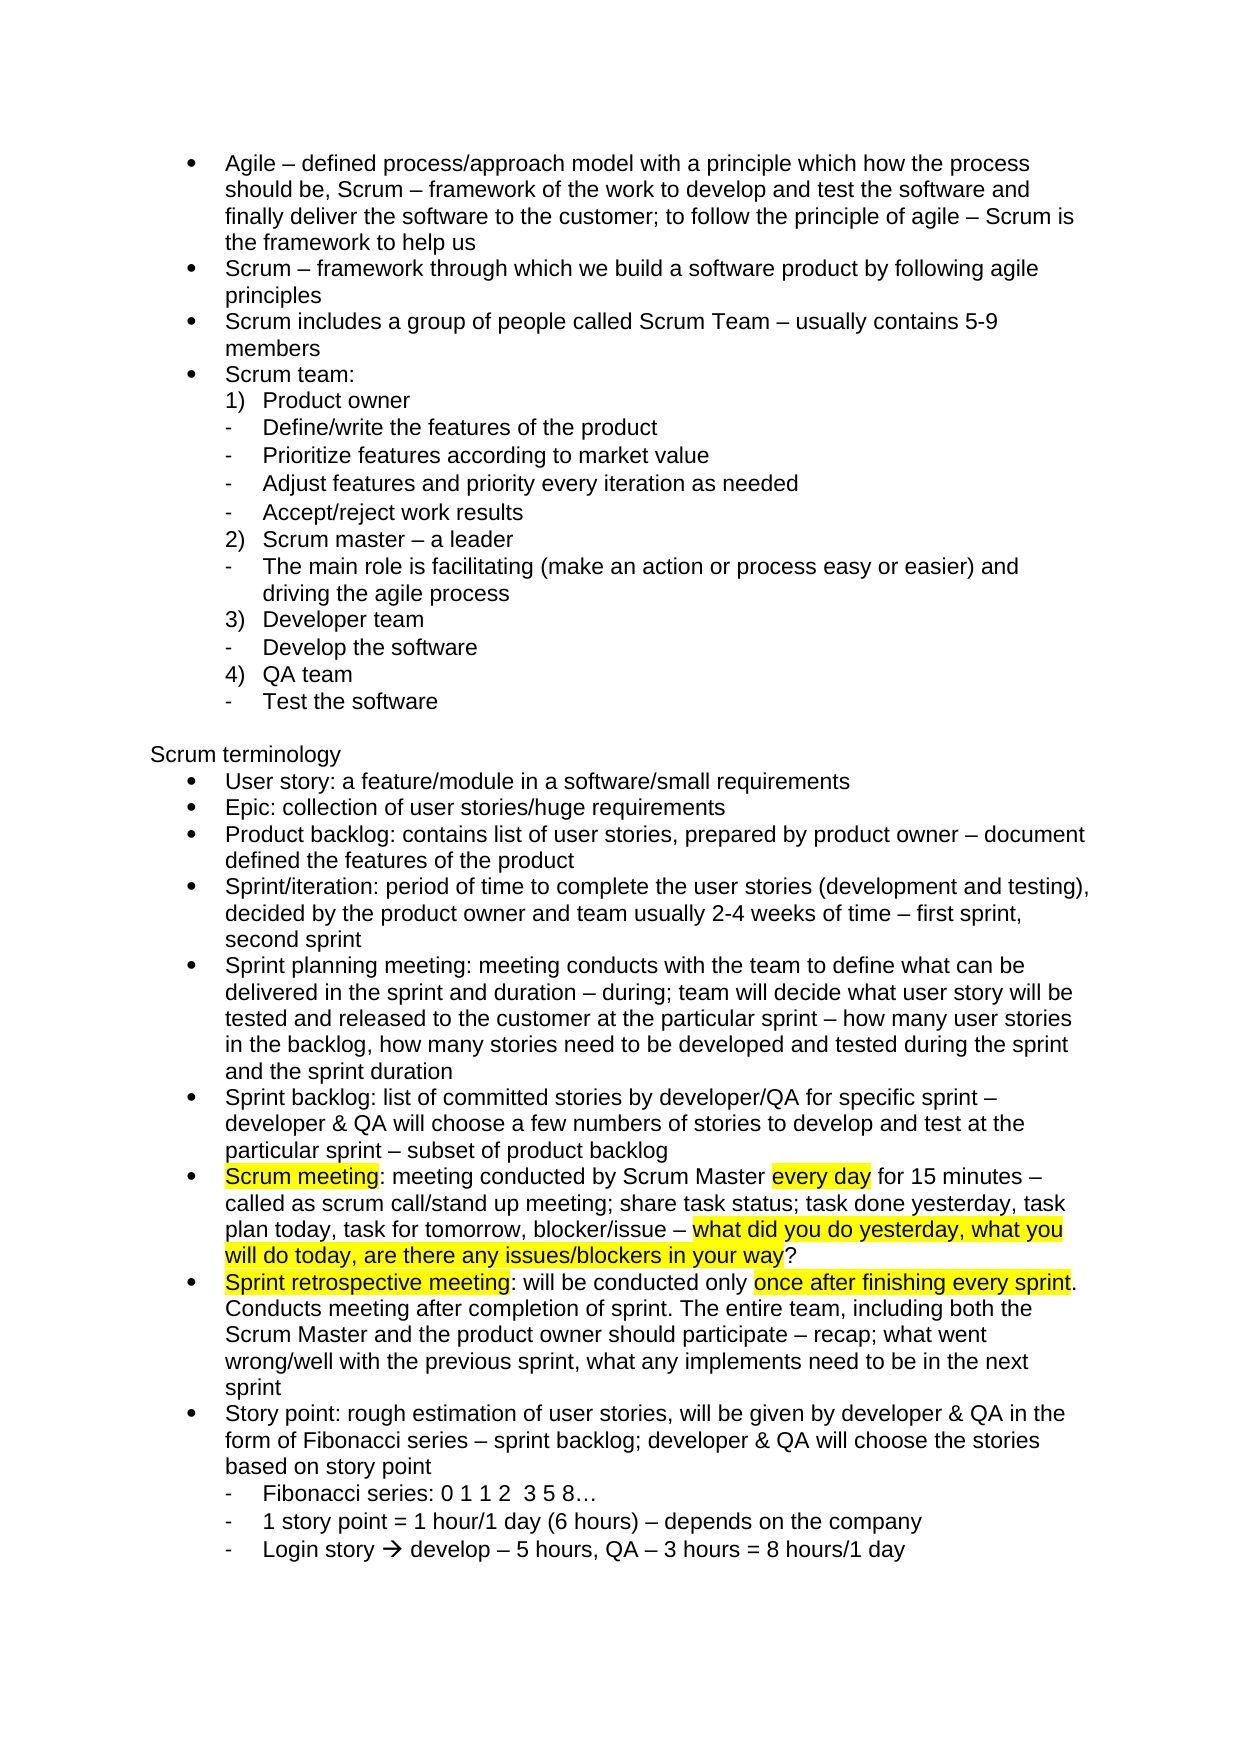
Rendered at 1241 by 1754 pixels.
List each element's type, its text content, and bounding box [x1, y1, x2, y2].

list Scrum meeting: meeting conducted by Scrum Master every day for 15 minutes – called as scrum call/stand up meeting; share task status; task done yesterday, task plan today, task for tomorrow, blocker/issue – what did you do yesterday, what you will do today, are there any issues/blockers in your way? [187, 1163, 1090, 1268]
list Prioritize features according to market value [225, 442, 1090, 469]
list Sprint retrospective meeting: will be conducted only once after finishing every sprint. Conducts meeting after completion of sprint. The entire team, including both the Scrum Master and the product owner should participate – recap; what went wrong/well with the previous sprint, what any implements need to be in the next sprint [187, 1268, 1090, 1400]
list Scrum master – a leader [225, 526, 1090, 552]
list Accept/reject work results [225, 498, 1090, 526]
list User story: a feature/module in a software/small requirements [187, 768, 1090, 794]
list Scrum team: [187, 361, 1090, 387]
list Login story develop – 5 hours, QA – 3 hours = 8 hours/1 day [225, 1535, 1090, 1563]
list The main role is facilitating (make an action or process easy or easier) and driving the agile process [225, 552, 1090, 606]
list Define/write the features of the product [225, 413, 1090, 442]
list Fibonacci series: 0 1 1 2 3 5 8… [225, 1479, 1090, 1507]
list Scrum includes a group of people called Scrum Team – usually contains 5-9 members [187, 308, 1090, 361]
list 1 story point = 1 hour/1 day (6 hours) – depends on the company [225, 1507, 1090, 1535]
text Scrum terminology [150, 741, 1090, 768]
list Agile – defined process/approach model with a principle which how the process should be, Scrum – framework of the work to develop and test the software and finally deliver the software to the customer; to follow the principle of agile – Scrum is the framework to help us [187, 150, 1090, 255]
list Adjust features and priority every iteration as needed [225, 469, 1090, 498]
list Epic: collection of user stories/huge requirements [187, 794, 1090, 821]
list Product owner [225, 387, 1090, 413]
list Developer team [225, 606, 1090, 633]
list Develop the software [225, 633, 1090, 661]
list QA team [225, 661, 1090, 687]
list Sprint/iteration: period of time to complete the user stories (development and testing), decided by the product owner and team usually 2-4 weeks of time – first sprint, second sprint [187, 873, 1090, 952]
list Sprint planning meeting: meeting conducts with the team to define what can be delivered in the sprint and duration – during; team will decide what user story will be tested and released to the customer at the particular sprint – how many user stories in the backlog, how many stories need to be developed and tested during the sprint and the sprint duration [187, 952, 1090, 1084]
list Scrum – framework through which we build a software product by following agile principles [187, 255, 1090, 308]
list Sprint backlog: list of committed stories by developer/QA for specific sprint – developer & QA will choose a few numbers of stories to develop and test at the particular sprint – subset of product backlog [187, 1084, 1090, 1163]
list Story point: rough estimation of user stories, will be given by developer & QA in the form of Fibonacci series – sprint backlog; developer & QA will choose the stories based on story point [187, 1400, 1090, 1479]
list Product backlog: contains list of user stories, prepared by product owner – document defined the features of the product [187, 821, 1090, 873]
list Test the software [225, 687, 1090, 715]
